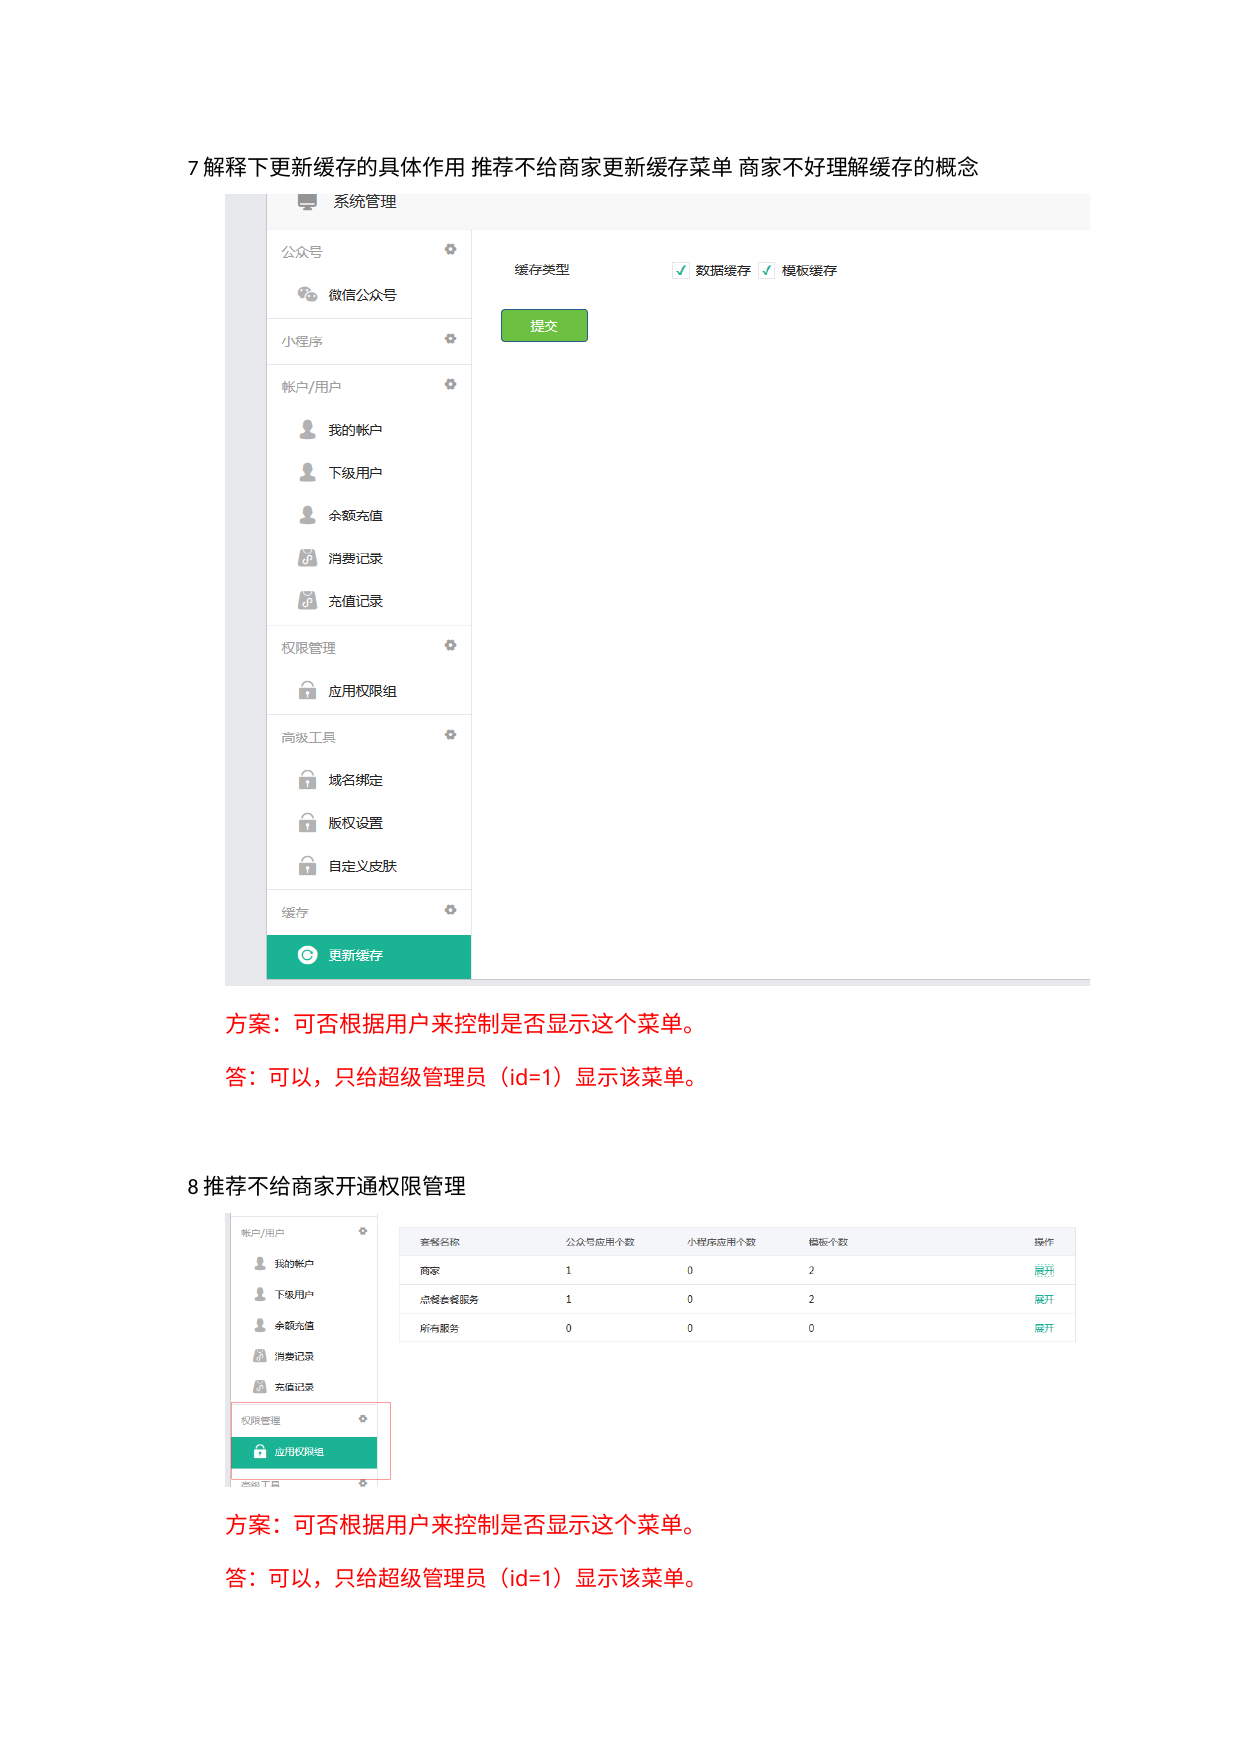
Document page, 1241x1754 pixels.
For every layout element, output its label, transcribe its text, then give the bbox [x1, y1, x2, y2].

list 答：可以，只给超级管理员（id=1）显示该菜单。 [225, 1561, 1053, 1593]
subtitle 7 解释下更新缓存的具体作用 推荐不给商家更新缓存菜单 商家不好理解缓存的概念 [187, 150, 1053, 182]
list 方案：可否根据用户来控制是否显示这个菜单。 [225, 1006, 1053, 1039]
picture [225, 194, 1091, 986]
picture [225, 1213, 1091, 1487]
list 方案：可否根据用户来控制是否显示这个菜单。 [225, 1507, 1053, 1541]
subtitle 8 推荐不给商家开通权限管理 [187, 1169, 1053, 1201]
list 答：可以，只给超级管理员（id=1）显示该菜单。 [225, 1060, 1053, 1092]
